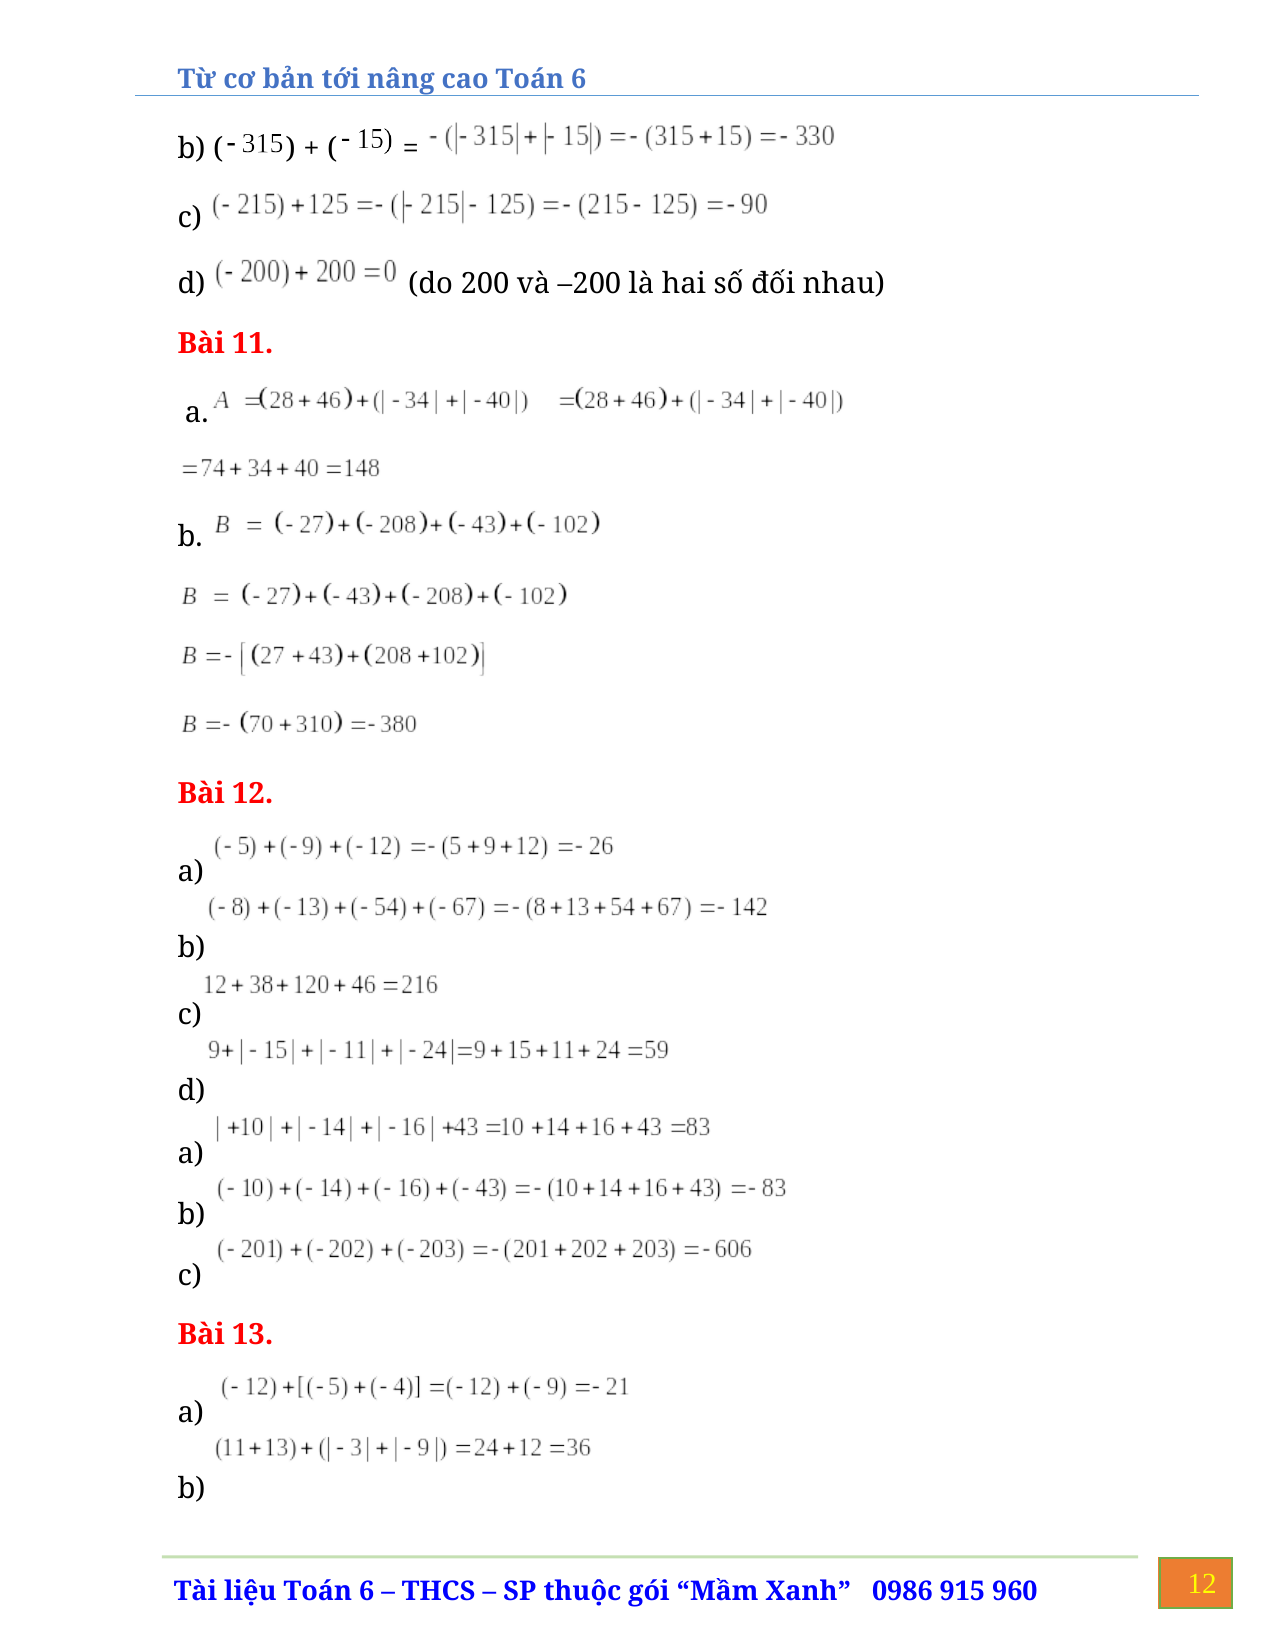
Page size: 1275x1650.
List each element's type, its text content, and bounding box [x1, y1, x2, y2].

text b. [177, 506, 1157, 555]
list a) [177, 1373, 1157, 1431]
list c) [177, 970, 1157, 1033]
text Bài 11. [177, 322, 1157, 362]
text Bài 12. [177, 773, 1157, 812]
text c) [177, 187, 1157, 236]
text a. [177, 381, 1157, 431]
text Bài 13. [177, 1314, 1157, 1353]
text d) (do 200 và –200 là hai số đối nhau) [177, 256, 1157, 302]
list b) [177, 893, 1157, 966]
list a) [177, 832, 1157, 890]
text b) () + ( = [177, 118, 1157, 167]
list d) [177, 1037, 1157, 1109]
list b) [177, 1434, 1157, 1507]
